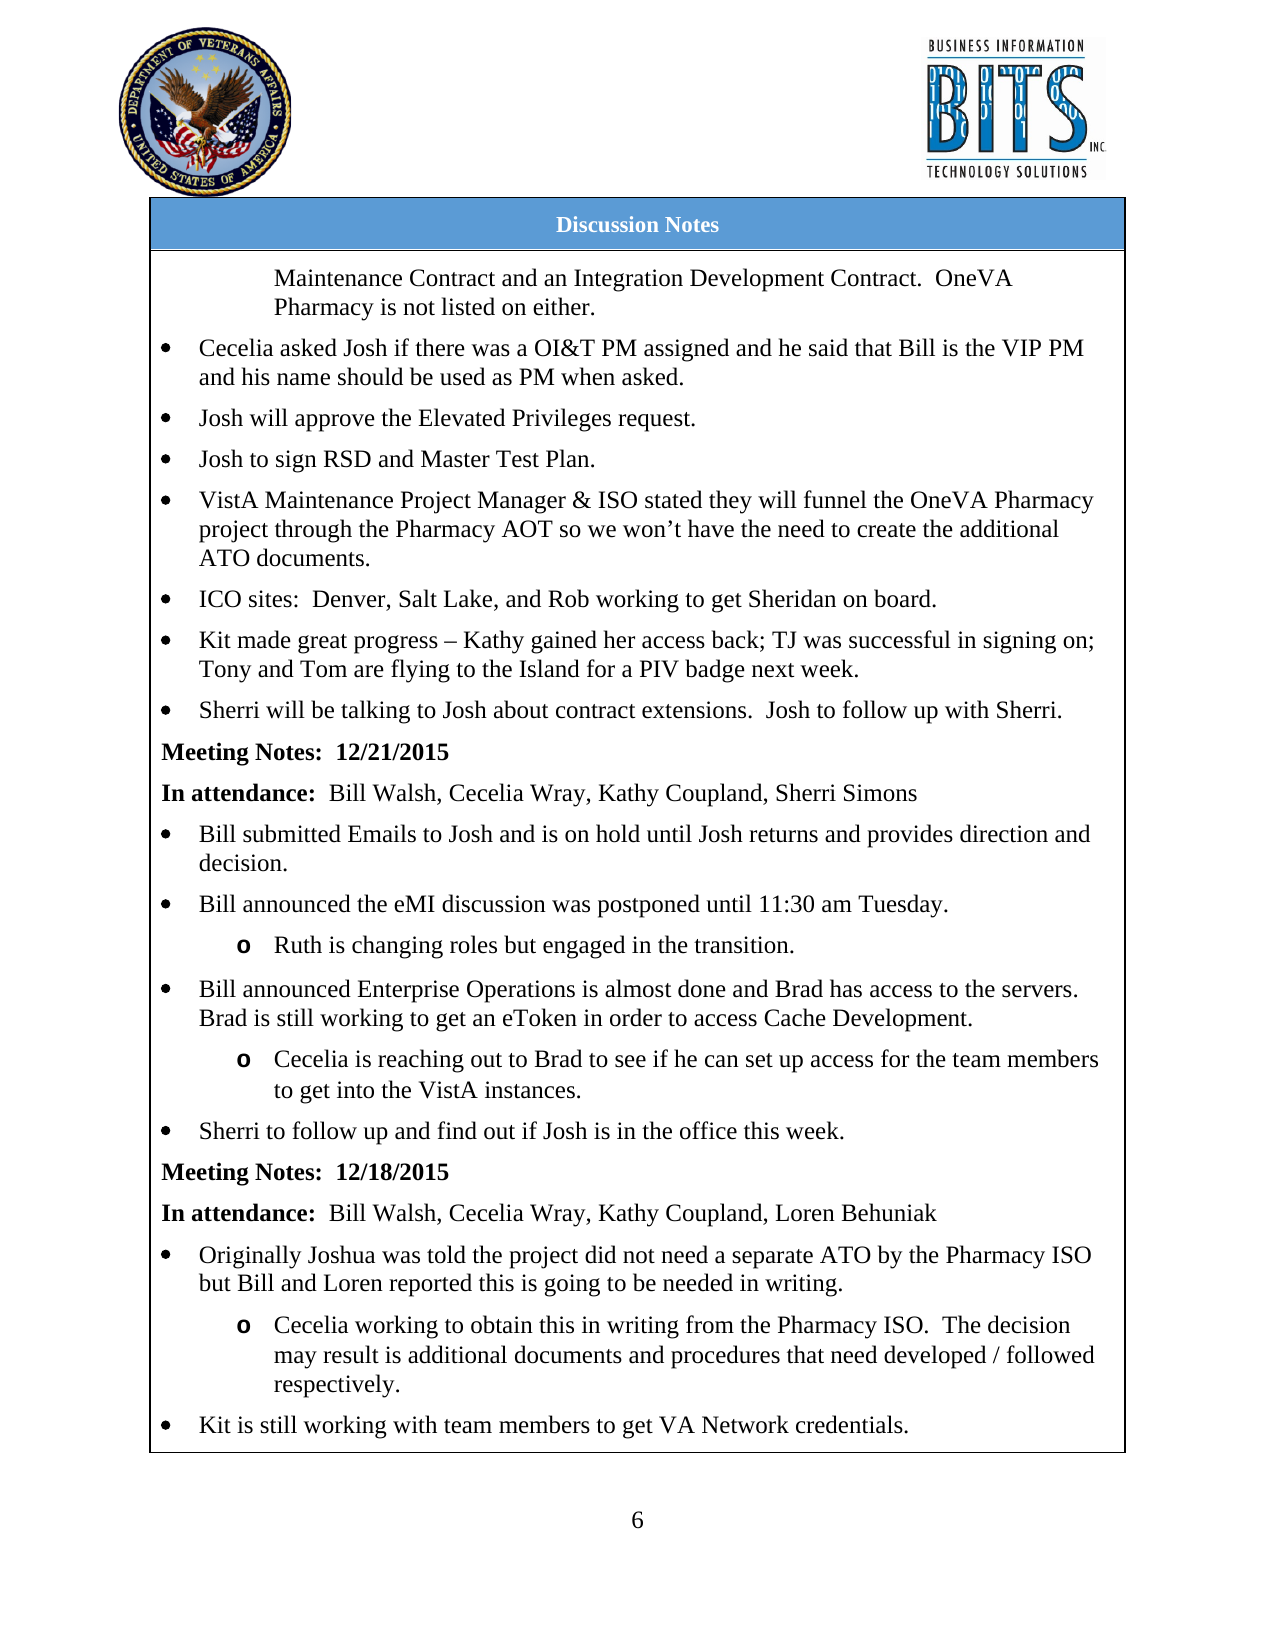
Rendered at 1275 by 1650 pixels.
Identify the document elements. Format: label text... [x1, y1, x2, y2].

picture [118, 27, 292, 197]
picture [921, 37, 1107, 180]
table_header Discussion Notes [151, 198, 1124, 249]
